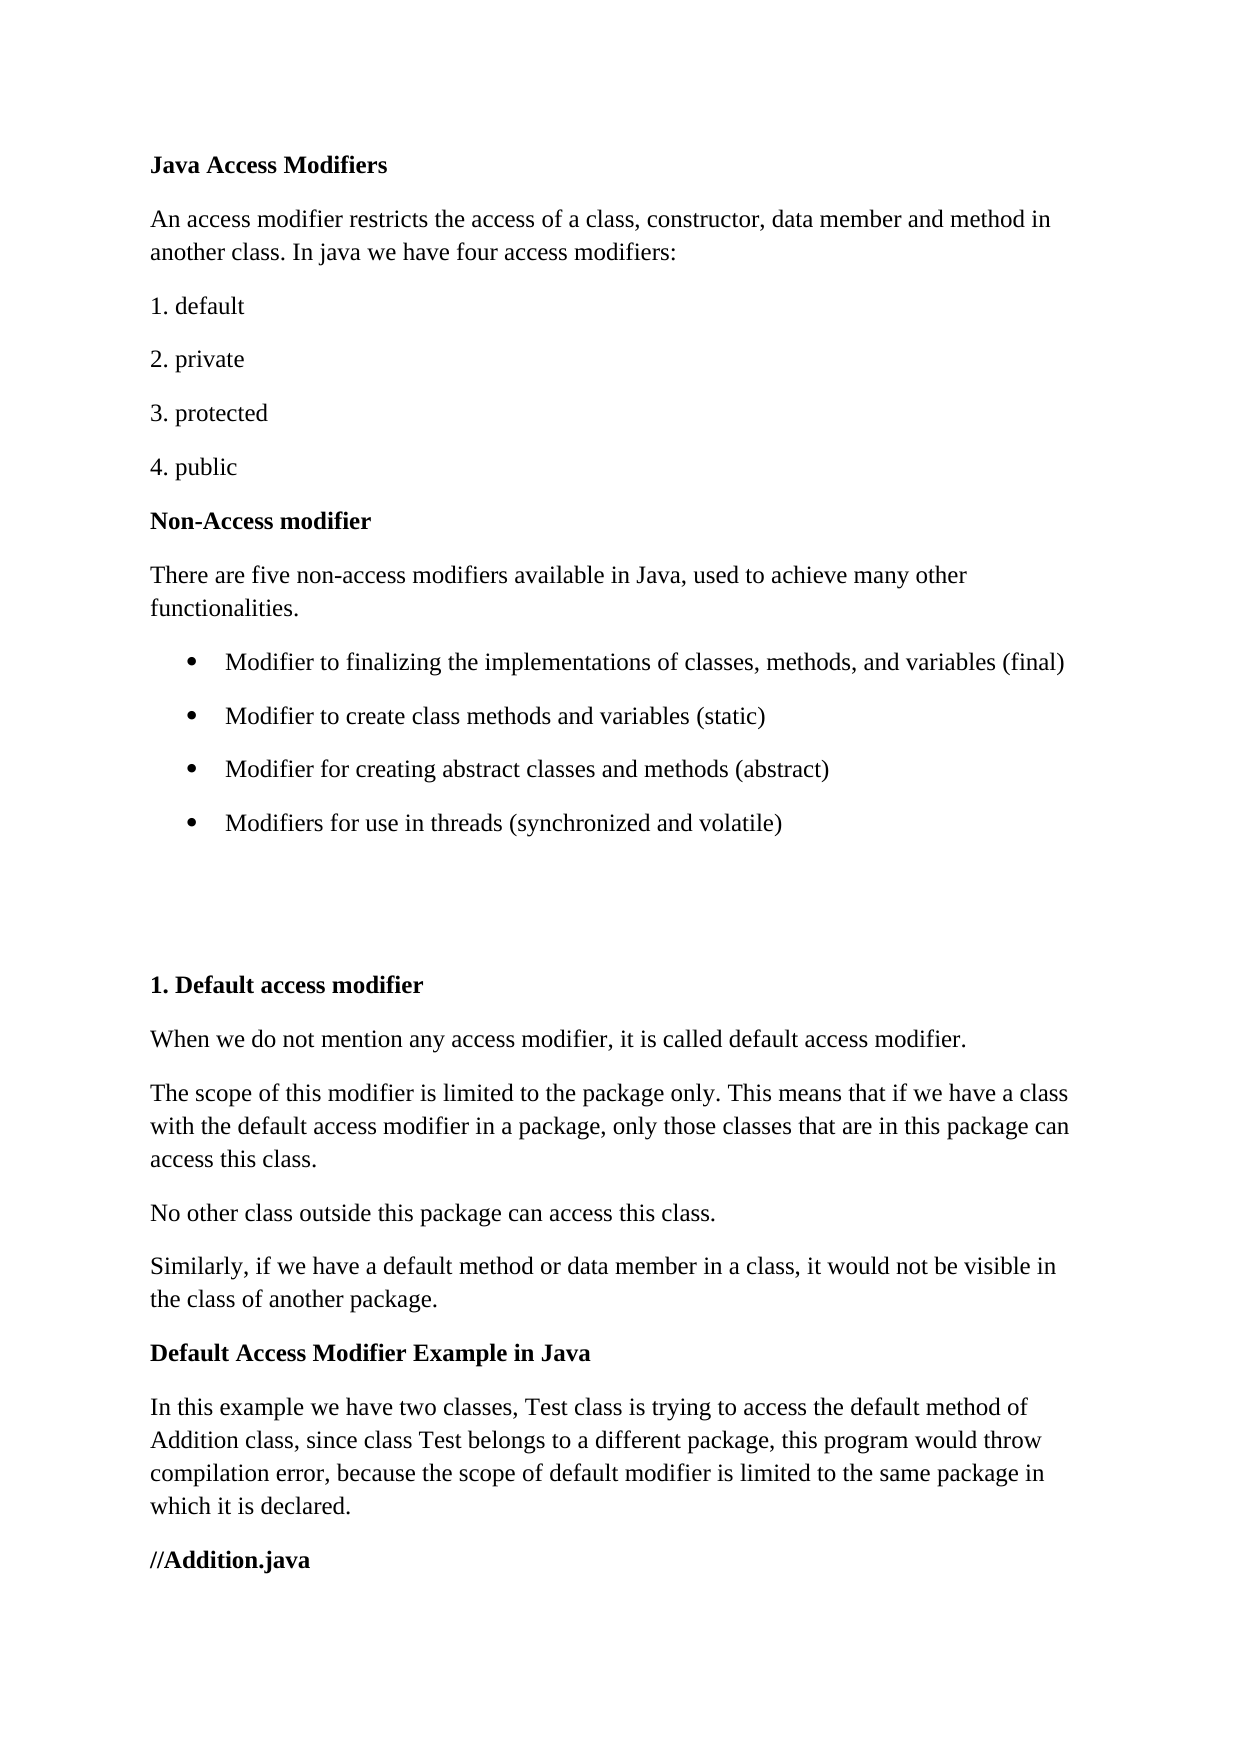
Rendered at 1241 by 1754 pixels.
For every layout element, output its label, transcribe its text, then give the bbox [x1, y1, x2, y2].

text When we do not mention any access modifier, it is called default access modifier. [150, 1024, 1090, 1053]
text The scope of this modifier is limited to the package only. This means that if we have a class with the default access modifier in a package, only those classes that are in this package can access this class. [150, 1078, 1090, 1172]
text Non-Access modifier [150, 506, 1090, 535]
text No other class outside this package can access this class. [150, 1198, 1090, 1226]
text 1. default [150, 291, 1090, 319]
text Similarly, if we have a default method or data member in a class, it would not be visible in the class of another package. [150, 1251, 1090, 1313]
text 3. protected [150, 398, 1090, 427]
text //Addition.java [150, 1545, 1090, 1574]
text Java Access Modifiers [150, 150, 1090, 179]
list Modifier for creating abstract classes and methods (abstract) [187, 754, 1090, 783]
text 4. public [150, 452, 1090, 481]
text 2. private [150, 344, 1090, 373]
list Modifiers for use in threads (synchronized and volatile) [187, 808, 1090, 837]
text An access modifier restricts the access of a class, constructor, data member and method in another class. In java we have four access modifiers: [150, 204, 1090, 266]
list Modifier to create class methods and variables (static) [187, 701, 1090, 729]
list Modifier to finalizing the implementations of classes, methods, and variables (final) [187, 647, 1090, 676]
text 1. Default access modifier [150, 970, 1090, 999]
text There are five non-access modifiers available in Java, used to achieve many other functionalities. [150, 560, 1090, 622]
text In this example we have two classes, Test class is trying to access the default method of Addition class, since class Test belongs to a different package, this program would throw compilation error, because the scope of default modifier is limited to the same package in which it is declared. [150, 1392, 1090, 1520]
text Default Access Modifier Example in Java [150, 1338, 1090, 1367]
